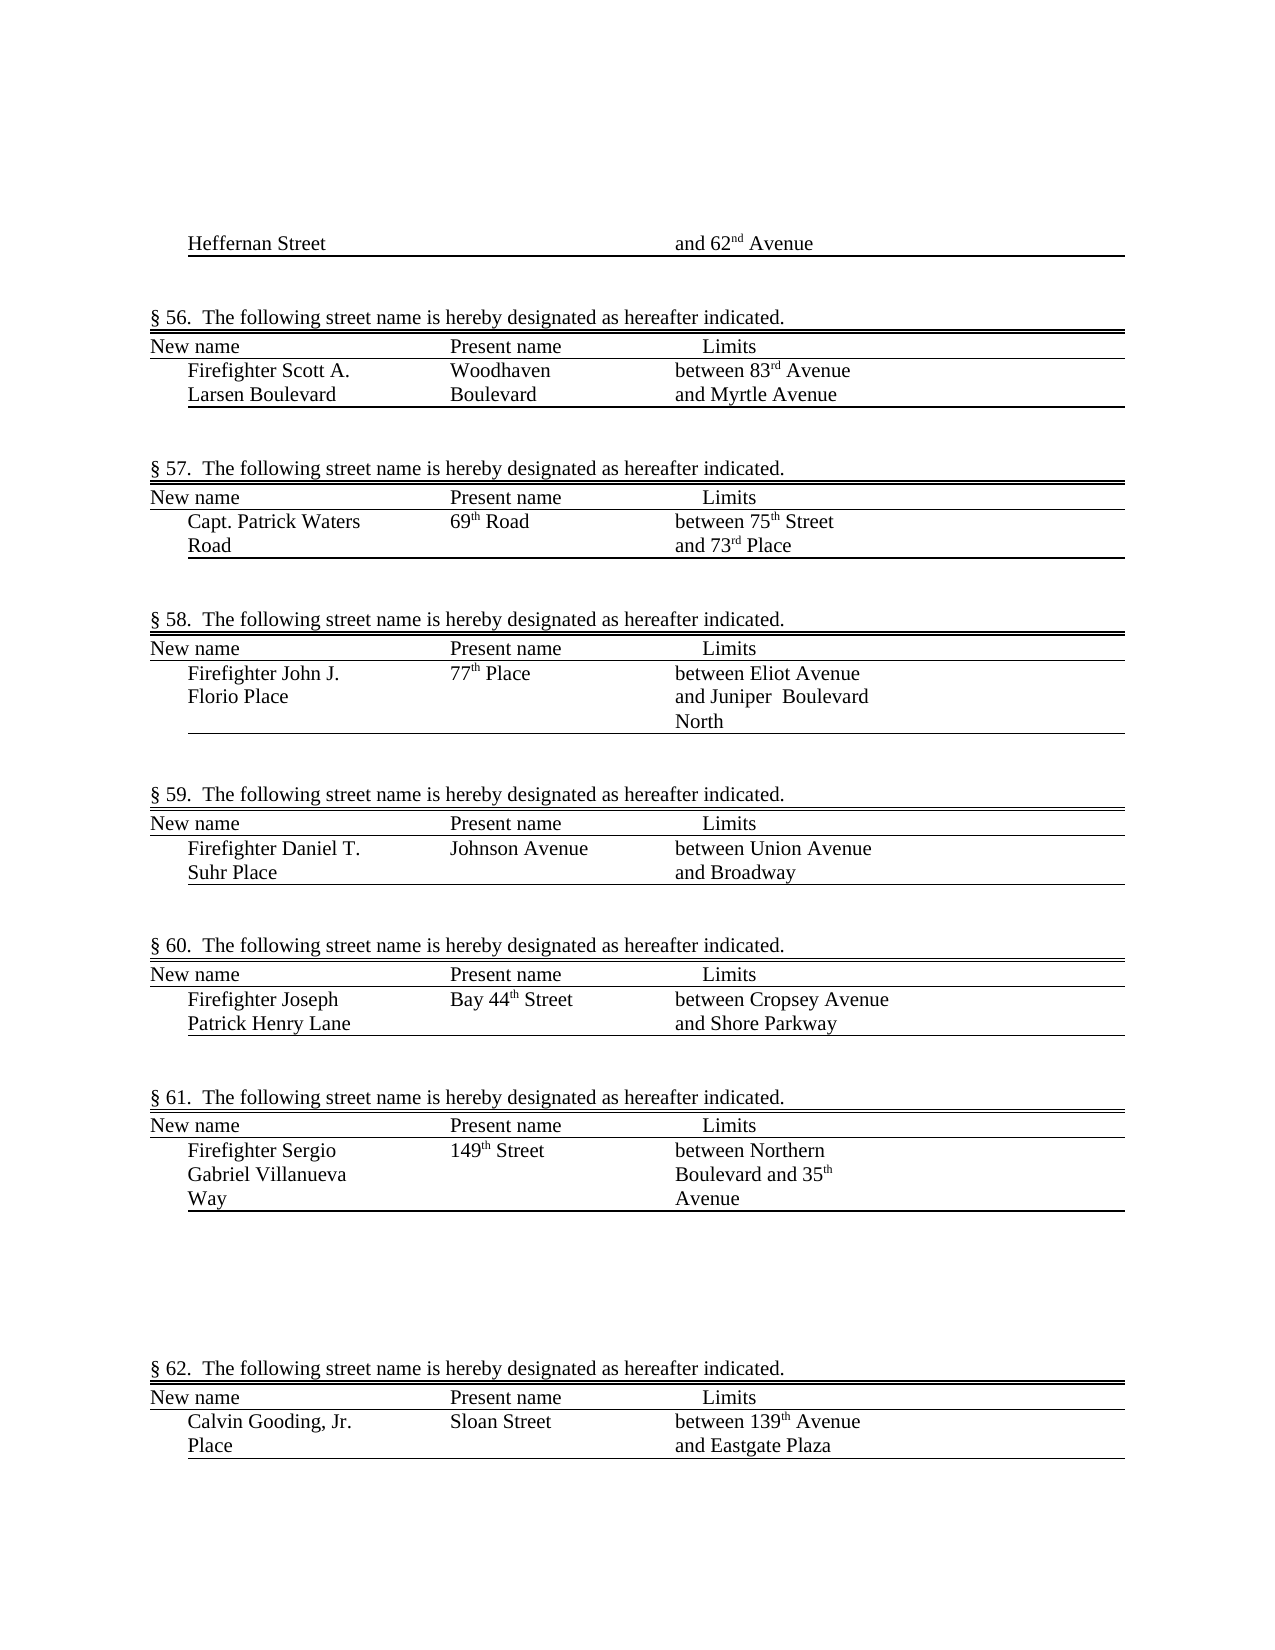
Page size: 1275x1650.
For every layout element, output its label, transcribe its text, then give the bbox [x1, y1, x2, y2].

text Florio Place and Juniper Boulevard [187, 684, 1125, 708]
text Suhr Place and Broadway [187, 860, 1125, 885]
text New name Present name Limits [150, 485, 1125, 509]
text New name Present name Limits [150, 636, 1125, 660]
text Way Avenue [187, 1186, 1125, 1212]
text § 56. The following street name is hereby designated as hereafter indicated. [150, 305, 1125, 329]
text Calvin Gooding, Jr. Sloan Street between 139th Avenue [187, 1410, 1125, 1433]
text New name Present name Limits [150, 811, 1125, 835]
text § 62. The following street name is hereby designated as hereafter indicated. [150, 1356, 1125, 1380]
text Gabriel Villanueva Boulevard and 35th [187, 1162, 1125, 1186]
text New name Present name Limits [150, 1385, 1125, 1409]
text Firefighter John J. 77th Place between Eliot Avenue [187, 661, 1125, 684]
text Larsen Boulevard Boulevard and Myrtle Avenue [187, 382, 1125, 408]
text New name Present name Limits [150, 1113, 1125, 1137]
text § 61. The following street name is hereby designated as hereafter indicated. [150, 1084, 1125, 1109]
text Firefighter Daniel T. Johnson Avenue between Union Avenue [187, 836, 1125, 860]
text Firefighter Scott A. Woodhaven between 83rd Avenue [187, 359, 1125, 382]
text Capt. Patrick Waters 69th Road between 75th Street [187, 510, 1125, 533]
text § 58. The following street name is hereby designated as hereafter indicated. [150, 607, 1125, 631]
text North [187, 708, 1125, 734]
text Road and 73rd Place [187, 533, 1125, 559]
text New name Present name Limits [150, 962, 1125, 986]
text Place and Eastgate Plaza [187, 1433, 1125, 1459]
text Heffernan Street and 62nd Avenue [187, 231, 1125, 257]
text § 59. The following street name is hereby designated as hereafter indicated. [150, 782, 1125, 806]
text § 60. The following street name is hereby designated as hereafter indicated. [150, 933, 1125, 957]
text Patrick Henry Lane and Shore Parkway [187, 1011, 1125, 1036]
text § 57. The following street name is hereby designated as hereafter indicated. [150, 456, 1125, 480]
text Firefighter Sergio 149th Street between Northern [187, 1138, 1125, 1162]
text New name Present name Limits [150, 334, 1125, 358]
text Firefighter Joseph Bay 44th Street between Cropsey Avenue [187, 987, 1125, 1011]
